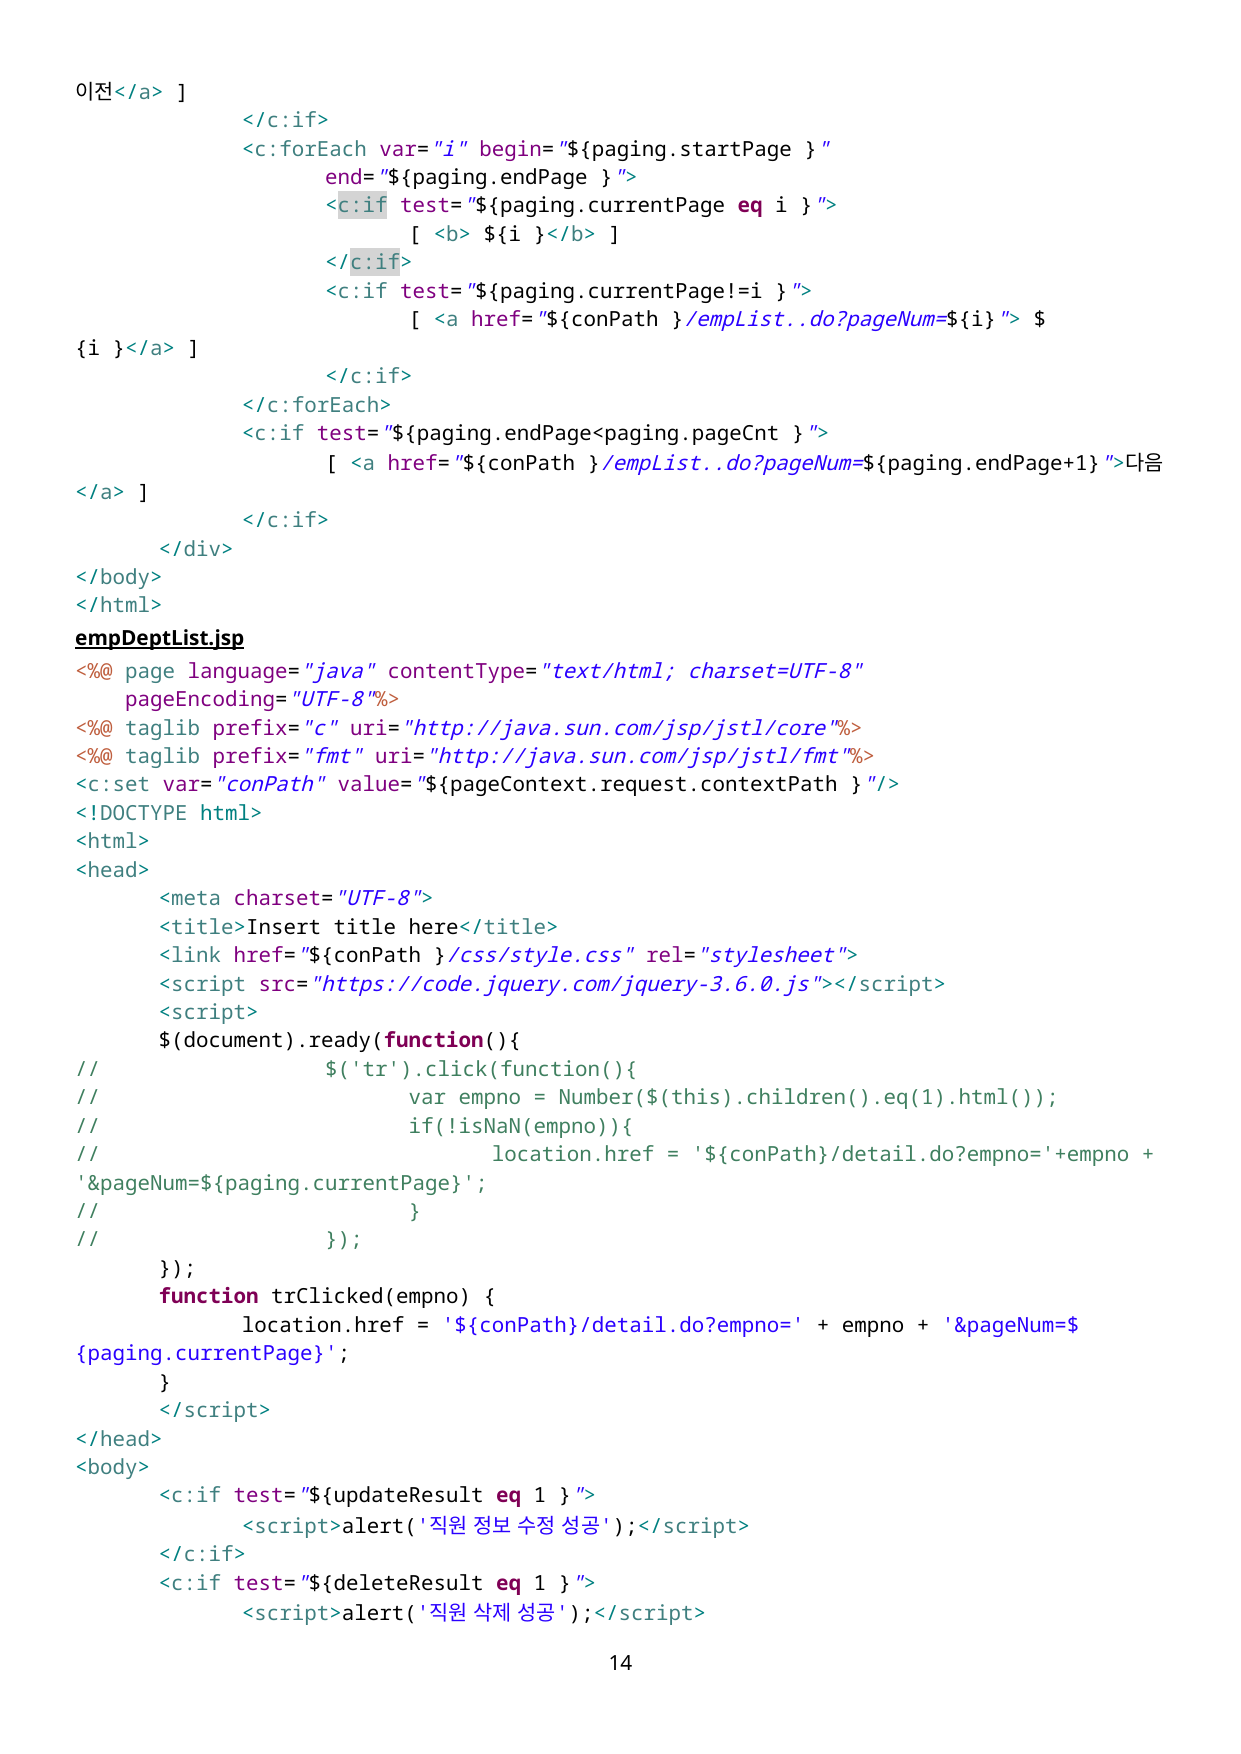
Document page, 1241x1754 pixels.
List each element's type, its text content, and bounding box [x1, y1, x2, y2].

text </c:if> [75, 361, 1165, 390]
text <c:forEach var="i" begin="${paging.startPage }" [75, 134, 1165, 162]
text <script>alert('직원 삭제 성공');</script> [75, 1596, 1165, 1626]
text </c:if> [75, 247, 1165, 276]
text <%@ page language="java" contentType="text/html; charset=UTF-8" [75, 656, 1165, 684]
text location.href = '${conPath}/detail.do?empno=' + empno + '&pageNum=${paging.currentPage}'; [75, 1310, 1165, 1367]
text </body> [75, 562, 1165, 591]
text <c:if test="${paging.currentPage eq i }"> [387, 191, 1165, 219]
text <meta charset="UTF-8"> [75, 883, 1165, 912]
text function trClicked(empno) { [75, 1281, 1165, 1310]
text <script> [75, 997, 1165, 1026]
text <head> [75, 855, 1165, 883]
text [ <a href="${conPath }/empList..do?pageNum=${i}"> ${i }</a> ] [75, 304, 1165, 361]
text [75, 75, 1165, 105]
text <link href="${conPath }/css/style.css" rel="stylesheet"> [75, 940, 1165, 969]
text </c:if> [75, 505, 1165, 534]
text <c:set var="conPath" value="${pageContext.request.contextPath }"/> [75, 769, 1165, 798]
text </script> [75, 1395, 1165, 1424]
text <c:if test="${paging.currentPage eq i }"> [75, 191, 338, 219]
text // if(!isNaN(empno)){ [75, 1111, 1165, 1139]
text pageEncoding="UTF-8"%> [75, 684, 1165, 713]
text <script>alert('직원 정보 수정 성공');</script> [75, 1509, 1165, 1539]
text // $('tr').click(function(){ [75, 1054, 1165, 1082]
text end="${paging.endPage }"> [75, 162, 1165, 191]
text // var empno = Number($(this).children().eq(1).html()); [75, 1082, 1165, 1111]
text <c:if test="${paging.currentPage!=i }"> [75, 276, 1165, 304]
text </c:if> [75, 105, 1165, 134]
text <c:if test="${updateResult eq 1 }"> [75, 1481, 1165, 1509]
text // location.href = '${conPath}/detail.do?empno='+empno + '&pageNum=${paging.currentPage}'; [75, 1139, 1165, 1196]
text <%@ taglib prefix="fmt" uri="http://java.sun.com/jsp/jstl/fmt"%> [75, 741, 1165, 769]
text <!DOCTYPE html> [75, 798, 1165, 826]
text </html> [75, 591, 1165, 619]
text </c:if> [75, 1539, 1165, 1568]
text }); [75, 1253, 1165, 1281]
text [ <b> ${i }</b> ] [75, 219, 1165, 247]
text <title>Insert title here</title> [75, 912, 1165, 940]
text <body> [75, 1452, 1165, 1481]
text <c:if test="${paging.endPage<paging.pageCnt }"> [75, 418, 1165, 447]
text $(document).ready(function(){ [75, 1026, 1165, 1054]
text [ <a href="${conPath }/empList..do?pageNum=${paging.endPage+1}">다음</a> ] [75, 447, 1165, 505]
text empDeptList.jsp [75, 623, 1165, 652]
text // } [75, 1196, 1165, 1224]
text } [75, 1367, 1165, 1395]
text <%@ taglib prefix="c" uri="http://java.sun.com/jsp/jstl/core"%> [75, 713, 1165, 741]
text // }); [75, 1224, 1165, 1253]
text <script src="https://code.jquery.com/jquery-3.6.0.js"></script> [75, 969, 1165, 997]
text </c:forEach> [75, 390, 1165, 418]
text <c:if test="${deleteResult eq 1 }"> [75, 1568, 1165, 1596]
text </div> [75, 534, 1165, 562]
text <html> [75, 826, 1165, 855]
text </head> [75, 1424, 1165, 1452]
